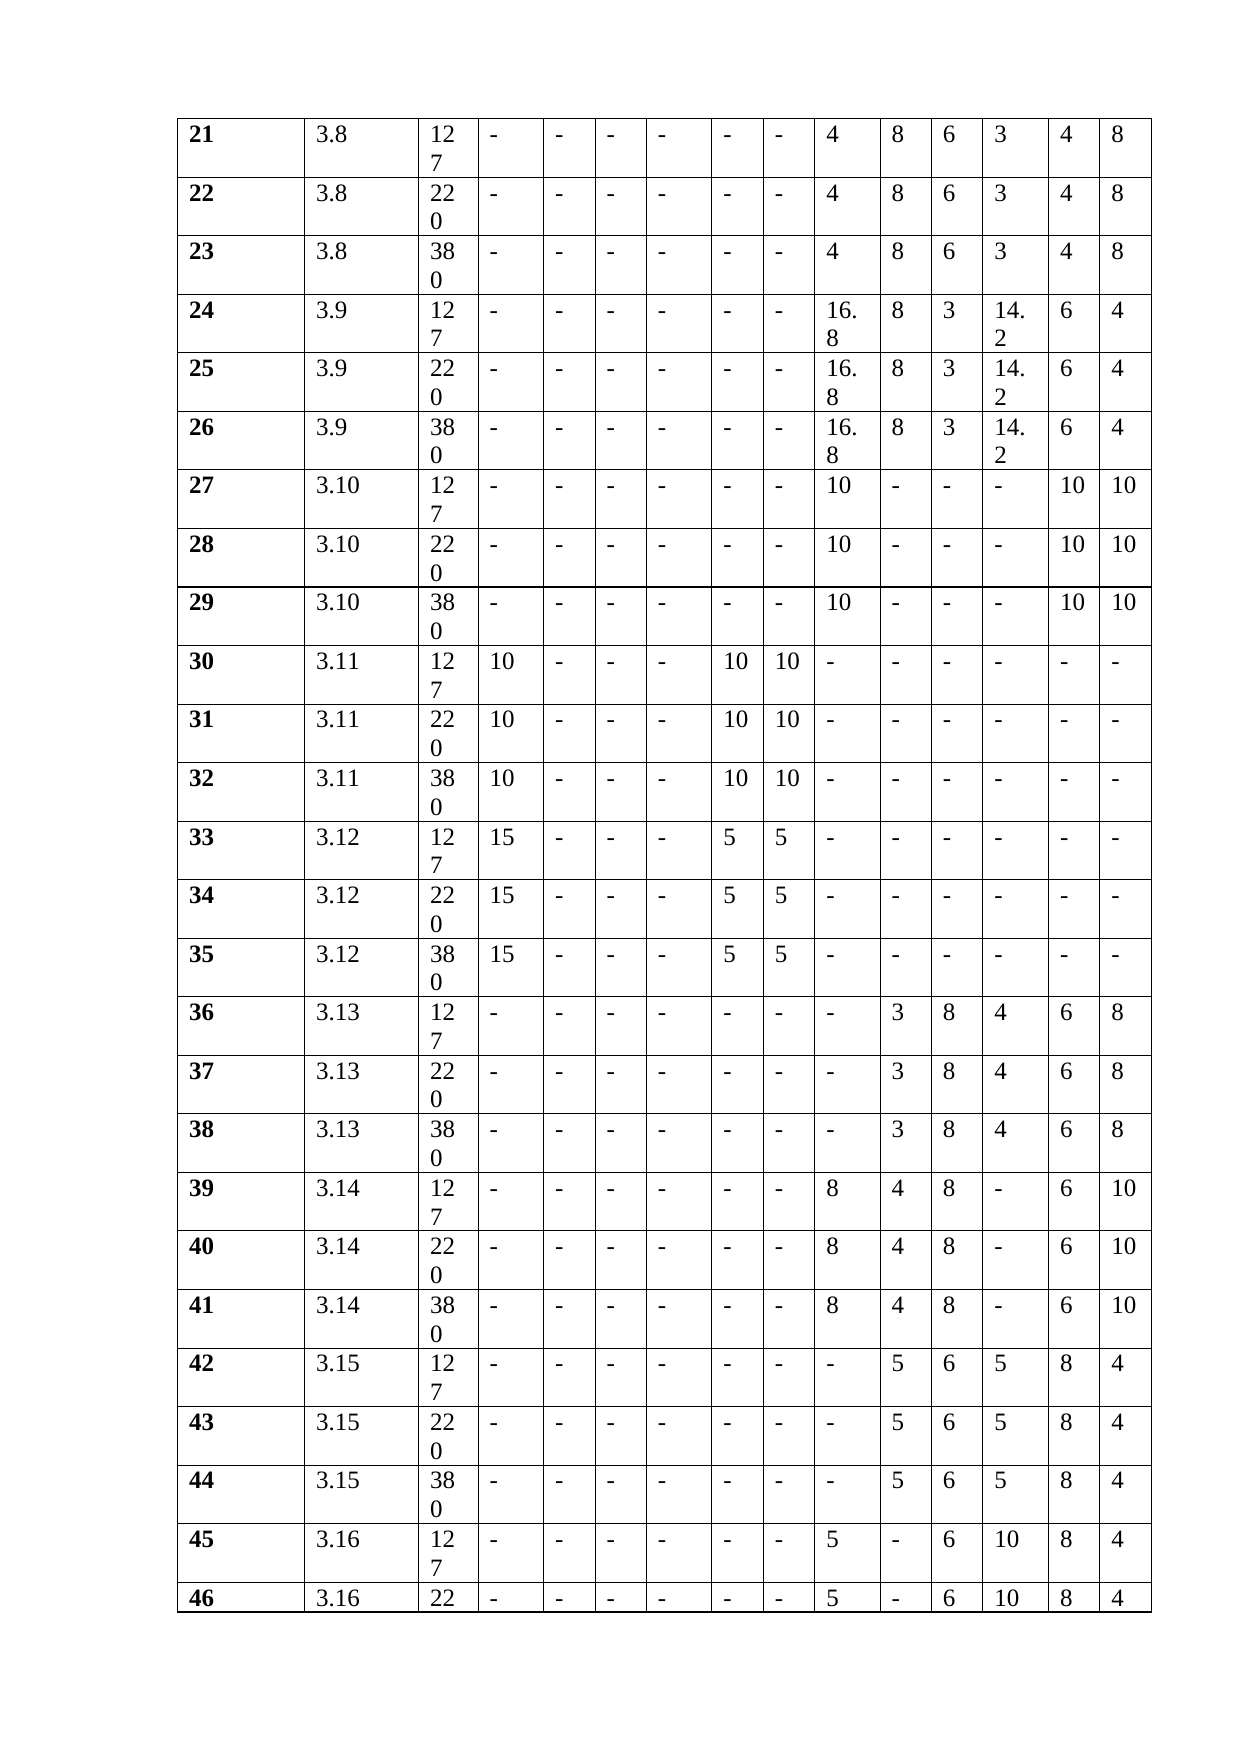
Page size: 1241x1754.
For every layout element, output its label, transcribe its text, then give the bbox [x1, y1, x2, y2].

table_cell 10 [1100, 1231, 1151, 1289]
table_cell 10 [712, 705, 763, 762]
table_cell 8 [815, 1290, 880, 1347]
table_cell 22 [178, 178, 304, 235]
table_cell - [596, 236, 646, 294]
table_cell - [596, 939, 646, 996]
table_cell 3.13 [305, 1114, 418, 1172]
table_cell - [479, 353, 543, 411]
table_cell - [479, 997, 543, 1055]
table_cell - [647, 939, 711, 996]
table_cell 15 [479, 939, 543, 996]
table_cell 220 [419, 1583, 478, 1611]
table_cell - [983, 822, 1048, 879]
table_cell - [544, 1349, 595, 1406]
table_cell 4 [815, 178, 880, 235]
table_cell 127 [419, 1349, 478, 1406]
table_cell - [596, 646, 646, 703]
table_cell - [544, 119, 595, 177]
table_cell 23 [178, 236, 304, 294]
table_cell 44 [178, 1466, 304, 1523]
table_cell - [479, 588, 543, 645]
table_cell - [544, 1231, 595, 1289]
table_cell 10 [815, 588, 880, 645]
table_cell - [596, 412, 646, 469]
table_cell - [712, 236, 763, 294]
table_cell 4 [815, 236, 880, 294]
table_cell - [932, 705, 982, 762]
table_cell - [983, 1231, 1048, 1289]
table_cell 220 [419, 178, 478, 235]
table_cell - [647, 178, 711, 235]
table_cell 3 [881, 997, 931, 1055]
table_cell - [1049, 763, 1099, 821]
table_cell - [815, 763, 880, 821]
table_cell - [479, 119, 543, 177]
table_cell 14.2 [983, 412, 1048, 469]
table_cell 6 [1049, 295, 1099, 352]
table_cell - [647, 1173, 711, 1230]
table_cell - [1100, 705, 1151, 762]
table_cell 10 [712, 646, 763, 703]
table_cell - [881, 1583, 931, 1611]
table_cell - [932, 470, 982, 528]
table_cell 3.10 [305, 588, 418, 645]
table_cell 3.12 [305, 880, 418, 938]
table_cell 8 [932, 1290, 982, 1347]
table_cell - [712, 1349, 763, 1406]
table_cell 10 [1049, 588, 1099, 645]
table_cell - [764, 997, 814, 1055]
table_cell - [932, 763, 982, 821]
table_cell - [596, 1583, 646, 1611]
table_cell 5 [815, 1524, 880, 1582]
table_cell 127 [419, 119, 478, 177]
table_cell 380 [419, 1114, 478, 1172]
table_cell 3 [932, 353, 982, 411]
table_cell - [712, 353, 763, 411]
table_cell - [881, 588, 931, 645]
table_cell - [479, 1056, 543, 1113]
table_cell - [764, 588, 814, 645]
table_cell - [881, 822, 931, 879]
table_cell - [815, 1114, 880, 1172]
table_cell 8 [932, 1173, 982, 1230]
table_cell - [596, 1349, 646, 1406]
table_cell 4 [1100, 1524, 1151, 1582]
table_cell 6 [932, 119, 982, 177]
table_cell 220 [419, 1056, 478, 1113]
table_cell 3 [983, 119, 1048, 177]
table_cell 4 [1049, 119, 1099, 177]
table_cell 3 [932, 295, 982, 352]
table_cell 380 [419, 1466, 478, 1523]
table_cell - [544, 763, 595, 821]
table_cell - [544, 1114, 595, 1172]
table_cell 4 [1100, 353, 1151, 411]
table_cell 380 [419, 588, 478, 645]
table_cell 127 [419, 295, 478, 352]
table_cell 6 [1049, 1173, 1099, 1230]
table_cell 4 [983, 1114, 1048, 1172]
table_cell 4 [983, 1056, 1048, 1113]
table_cell - [764, 1231, 814, 1289]
table_cell - [983, 529, 1048, 586]
table_cell 3.15 [305, 1407, 418, 1464]
table_cell 10 [1100, 1173, 1151, 1230]
table_cell 6 [1049, 1056, 1099, 1113]
table_cell 31 [178, 705, 304, 762]
table_cell 8 [932, 1231, 982, 1289]
table_cell - [815, 705, 880, 762]
table_cell 6 [1049, 1114, 1099, 1172]
table_cell - [712, 412, 763, 469]
table_cell - [596, 588, 646, 645]
table_cell 8 [1049, 1466, 1099, 1523]
table_cell - [932, 588, 982, 645]
table_cell 220 [419, 529, 478, 586]
table_cell - [764, 353, 814, 411]
table_cell - [881, 880, 931, 938]
table_cell 6 [932, 1524, 982, 1582]
table_cell - [596, 1114, 646, 1172]
table_cell 4 [1100, 1407, 1151, 1464]
table_cell - [544, 295, 595, 352]
table_cell 5 [881, 1466, 931, 1523]
table_cell 16.8 [815, 295, 880, 352]
table_cell 10 [815, 529, 880, 586]
table_cell - [596, 705, 646, 762]
table_cell - [544, 822, 595, 879]
table_cell - [881, 705, 931, 762]
table_cell 3.9 [305, 353, 418, 411]
table_cell 10 [1100, 470, 1151, 528]
table_cell - [479, 236, 543, 294]
table_cell 39 [178, 1173, 304, 1230]
table_cell 4 [1100, 1466, 1151, 1523]
table_cell - [544, 1466, 595, 1523]
table_cell - [712, 1173, 763, 1230]
table_cell - [596, 1524, 646, 1582]
table_cell 6 [1049, 1290, 1099, 1347]
table_cell 10 [479, 705, 543, 762]
table_cell 10 [712, 763, 763, 821]
table_cell 32 [178, 763, 304, 821]
table_cell 5 [764, 822, 814, 879]
table_cell - [647, 1583, 711, 1611]
table_cell 15 [479, 822, 543, 879]
table_cell - [815, 1349, 880, 1406]
table_cell 8 [1049, 1349, 1099, 1406]
table_cell - [712, 1524, 763, 1582]
table_cell - [932, 822, 982, 879]
table_cell 8 [881, 412, 931, 469]
table_cell - [983, 470, 1048, 528]
table_cell 4 [881, 1231, 931, 1289]
table_cell - [544, 939, 595, 996]
table_cell 380 [419, 763, 478, 821]
table_cell - [544, 470, 595, 528]
table_cell 5 [764, 939, 814, 996]
table_cell - [647, 529, 711, 586]
table_cell - [544, 880, 595, 938]
table_cell 220 [419, 705, 478, 762]
table_cell - [1049, 646, 1099, 703]
table_cell 3.8 [305, 119, 418, 177]
table_cell - [764, 1056, 814, 1113]
table_cell - [479, 1290, 543, 1347]
table_cell 220 [419, 353, 478, 411]
table_cell - [815, 1056, 880, 1113]
table_cell 3.16 [305, 1524, 418, 1582]
table_cell - [544, 1290, 595, 1347]
table_cell 5 [983, 1466, 1048, 1523]
table_cell 3.11 [305, 705, 418, 762]
table_cell 4 [881, 1290, 931, 1347]
table_cell - [647, 1114, 711, 1172]
table_cell 3.14 [305, 1173, 418, 1230]
table_cell 3 [983, 236, 1048, 294]
table_cell - [764, 1583, 814, 1611]
table_cell - [596, 353, 646, 411]
table_cell 10 [815, 470, 880, 528]
table_cell - [544, 529, 595, 586]
table_cell - [647, 1407, 711, 1464]
table_cell 10 [983, 1583, 1048, 1611]
table_cell - [596, 119, 646, 177]
table_cell - [815, 646, 880, 703]
table_cell - [647, 1056, 711, 1113]
table_cell - [815, 939, 880, 996]
table_cell - [479, 1114, 543, 1172]
table_cell 3 [932, 412, 982, 469]
table_cell 8 [881, 353, 931, 411]
table_cell 41 [178, 1290, 304, 1347]
table_cell 46 [178, 1583, 304, 1611]
table_cell 40 [178, 1231, 304, 1289]
table_cell - [596, 822, 646, 879]
table_cell 30 [178, 646, 304, 703]
table_cell - [544, 236, 595, 294]
table_cell 8 [881, 178, 931, 235]
table_cell 36 [178, 997, 304, 1055]
table_cell 5 [712, 880, 763, 938]
table_cell 6 [1049, 412, 1099, 469]
table_cell - [647, 1231, 711, 1289]
table_cell - [647, 997, 711, 1055]
table_cell 220 [419, 1407, 478, 1464]
table_cell 127 [419, 1173, 478, 1230]
table_cell - [479, 529, 543, 586]
table_cell - [1049, 705, 1099, 762]
table_cell - [764, 412, 814, 469]
table_cell 24 [178, 295, 304, 352]
table_cell - [932, 880, 982, 938]
table_cell - [544, 588, 595, 645]
table_cell 5 [983, 1349, 1048, 1406]
table_cell - [544, 1524, 595, 1582]
table_cell 6 [932, 1349, 982, 1406]
table_cell - [881, 939, 931, 996]
table_cell 45 [178, 1524, 304, 1582]
table_cell - [647, 705, 711, 762]
table_cell - [647, 646, 711, 703]
table_cell - [647, 295, 711, 352]
table_cell 8 [815, 1173, 880, 1230]
table_cell 5 [712, 939, 763, 996]
table_cell 28 [178, 529, 304, 586]
table_cell - [544, 412, 595, 469]
table_cell 5 [881, 1407, 931, 1464]
table_cell 3.15 [305, 1349, 418, 1406]
table_cell 3.9 [305, 412, 418, 469]
table_cell 6 [1049, 353, 1099, 411]
table_cell 4 [1100, 1583, 1151, 1611]
table_cell - [881, 646, 931, 703]
table_cell 35 [178, 939, 304, 996]
table_cell - [983, 588, 1048, 645]
table_cell - [764, 1407, 814, 1464]
table_cell 43 [178, 1407, 304, 1464]
table_cell - [544, 1056, 595, 1113]
table_cell 220 [419, 1231, 478, 1289]
table_cell 8 [881, 119, 931, 177]
table_cell 6 [1049, 1231, 1099, 1289]
table_cell - [932, 646, 982, 703]
table_cell - [544, 1583, 595, 1611]
table_cell - [983, 646, 1048, 703]
table_cell - [764, 1524, 814, 1582]
table_cell - [764, 1349, 814, 1406]
table_cell - [1049, 939, 1099, 996]
table_cell - [647, 1466, 711, 1523]
table_cell 10 [764, 705, 814, 762]
table_cell 127 [419, 470, 478, 528]
table_cell 4 [1100, 295, 1151, 352]
table_cell 3 [881, 1114, 931, 1172]
table_cell 8 [1100, 236, 1151, 294]
table_cell - [596, 529, 646, 586]
table_cell 3.14 [305, 1290, 418, 1347]
table_cell 5 [983, 1407, 1048, 1464]
table_cell - [479, 1524, 543, 1582]
table_cell - [544, 1407, 595, 1464]
table_cell - [712, 178, 763, 235]
table_cell - [712, 1466, 763, 1523]
table_cell - [647, 1290, 711, 1347]
table_cell 3.14 [305, 1231, 418, 1289]
table_cell - [1100, 763, 1151, 821]
table_cell 3 [983, 178, 1048, 235]
table_cell - [764, 470, 814, 528]
table_cell 3 [881, 1056, 931, 1113]
table_cell 8 [1100, 1114, 1151, 1172]
table_cell 42 [178, 1349, 304, 1406]
table_cell - [1100, 880, 1151, 938]
table_cell 10 [479, 646, 543, 703]
table_cell 4 [1049, 236, 1099, 294]
table_cell - [596, 1056, 646, 1113]
table_cell - [596, 295, 646, 352]
table_cell 6 [932, 1583, 982, 1611]
table_cell 3.8 [305, 236, 418, 294]
table_cell - [647, 353, 711, 411]
table_cell - [712, 1056, 763, 1113]
table_cell 3.12 [305, 939, 418, 996]
table_cell 10 [1049, 529, 1099, 586]
table_cell 15 [479, 880, 543, 938]
table_cell - [596, 1407, 646, 1464]
table_cell - [712, 1407, 763, 1464]
table_cell - [479, 1407, 543, 1464]
table_cell 4 [1100, 1349, 1151, 1406]
table_cell 5 [815, 1583, 880, 1611]
table_cell 26 [178, 412, 304, 469]
table_cell 8 [932, 997, 982, 1055]
table_cell 6 [932, 1466, 982, 1523]
table_cell 380 [419, 236, 478, 294]
table_cell - [647, 236, 711, 294]
table_cell 10 [1100, 529, 1151, 586]
table_cell - [596, 1173, 646, 1230]
table_cell 6 [932, 178, 982, 235]
table_cell - [1049, 880, 1099, 938]
table_cell 3.12 [305, 822, 418, 879]
table_cell - [764, 1173, 814, 1230]
table_cell - [1100, 822, 1151, 879]
table_cell 27 [178, 470, 304, 528]
table_cell 10 [479, 763, 543, 821]
table_cell - [712, 119, 763, 177]
table_cell - [764, 1290, 814, 1347]
table_cell - [544, 705, 595, 762]
table_cell 6 [1049, 997, 1099, 1055]
table_cell 3.16 [305, 1583, 418, 1611]
table_cell 8 [1049, 1524, 1099, 1582]
table_cell - [983, 705, 1048, 762]
table_cell - [881, 763, 931, 821]
table_cell 21 [178, 119, 304, 177]
table_cell 16.8 [815, 412, 880, 469]
table_cell 3.9 [305, 295, 418, 352]
table_cell 8 [1100, 1056, 1151, 1113]
table_cell 8 [1049, 1583, 1099, 1611]
table_cell 127 [419, 1524, 478, 1582]
table_cell - [764, 178, 814, 235]
table_cell - [712, 1114, 763, 1172]
table_cell 127 [419, 646, 478, 703]
table_cell - [712, 529, 763, 586]
table_cell - [479, 1231, 543, 1289]
table_cell 29 [178, 588, 304, 645]
table_cell 127 [419, 997, 478, 1055]
table_cell - [712, 295, 763, 352]
table_cell 38 [178, 1114, 304, 1172]
table_cell 4 [1049, 178, 1099, 235]
table_cell - [815, 880, 880, 938]
table_cell 33 [178, 822, 304, 879]
table_cell 5 [764, 880, 814, 938]
table_cell - [479, 295, 543, 352]
table_cell - [983, 880, 1048, 938]
table_cell - [881, 1524, 931, 1582]
table_cell 8 [932, 1056, 982, 1113]
table_cell - [1100, 939, 1151, 996]
table_cell - [983, 1173, 1048, 1230]
table_cell - [983, 763, 1048, 821]
table_cell - [544, 353, 595, 411]
table_cell 4 [881, 1173, 931, 1230]
table_cell - [647, 822, 711, 879]
table_cell 8 [1100, 997, 1151, 1055]
table_cell 14.2 [983, 353, 1048, 411]
table_cell 8 [1100, 178, 1151, 235]
table_cell - [764, 1114, 814, 1172]
table_cell - [596, 880, 646, 938]
table_cell 8 [815, 1231, 880, 1289]
table_cell - [881, 529, 931, 586]
table_cell - [596, 1231, 646, 1289]
table_cell 127 [419, 822, 478, 879]
table_cell 10 [1100, 588, 1151, 645]
table_cell 3.13 [305, 1056, 418, 1113]
table_cell 380 [419, 412, 478, 469]
table_cell - [647, 1349, 711, 1406]
table_cell - [596, 470, 646, 528]
table_cell 34 [178, 880, 304, 938]
table_cell - [983, 1290, 1048, 1347]
table_cell - [596, 1290, 646, 1347]
table_cell - [647, 119, 711, 177]
table_cell 6 [932, 236, 982, 294]
table_cell - [712, 470, 763, 528]
table_cell 380 [419, 1290, 478, 1347]
table_cell - [647, 412, 711, 469]
table_cell 3.10 [305, 529, 418, 586]
table_cell 3.10 [305, 470, 418, 528]
table_cell 6 [932, 1407, 982, 1464]
table_cell - [647, 1524, 711, 1582]
table_cell 8 [932, 1114, 982, 1172]
table_cell 10 [1049, 470, 1099, 528]
table_cell - [712, 588, 763, 645]
table_cell - [1100, 646, 1151, 703]
table_cell 4 [815, 119, 880, 177]
table_cell - [712, 997, 763, 1055]
table_cell 3.11 [305, 646, 418, 703]
table_cell 3.11 [305, 763, 418, 821]
table_cell 10 [983, 1524, 1048, 1582]
table_cell - [764, 529, 814, 586]
table_cell 8 [1049, 1407, 1099, 1464]
table_cell - [712, 1231, 763, 1289]
table_cell - [815, 1466, 880, 1523]
table_cell 5 [881, 1349, 931, 1406]
table_cell 10 [764, 646, 814, 703]
table_cell 3.15 [305, 1466, 418, 1523]
table_cell - [815, 1407, 880, 1464]
table_cell 37 [178, 1056, 304, 1113]
table_cell - [983, 939, 1048, 996]
table_cell 10 [1100, 1290, 1151, 1347]
table_cell - [479, 1583, 543, 1611]
table_cell 14.2 [983, 295, 1048, 352]
table_cell 3.8 [305, 178, 418, 235]
table_cell 5 [712, 822, 763, 879]
table_cell 8 [881, 295, 931, 352]
table_cell - [596, 1466, 646, 1523]
table_cell - [479, 1466, 543, 1523]
table_cell - [647, 763, 711, 821]
table_cell - [596, 178, 646, 235]
table_cell - [596, 997, 646, 1055]
table_cell - [544, 1173, 595, 1230]
table_cell - [647, 470, 711, 528]
table_cell - [815, 822, 880, 879]
table_cell 3.13 [305, 997, 418, 1055]
table_cell - [881, 470, 931, 528]
table_cell - [596, 763, 646, 821]
table_cell - [712, 1583, 763, 1611]
table_cell - [479, 412, 543, 469]
table_cell 4 [983, 997, 1048, 1055]
table_cell 8 [881, 236, 931, 294]
table_cell 10 [764, 763, 814, 821]
table_cell - [815, 997, 880, 1055]
table_cell - [544, 646, 595, 703]
table_cell - [479, 178, 543, 235]
table_cell - [764, 295, 814, 352]
table_cell - [647, 588, 711, 645]
table_cell 4 [1100, 412, 1151, 469]
table_cell - [764, 119, 814, 177]
table_cell - [544, 997, 595, 1055]
table_cell 220 [419, 880, 478, 938]
table_cell - [1049, 822, 1099, 879]
table_cell - [932, 939, 982, 996]
table_cell - [764, 236, 814, 294]
table_cell - [479, 1173, 543, 1230]
table_cell 25 [178, 353, 304, 411]
table_cell 16.8 [815, 353, 880, 411]
table_cell - [544, 178, 595, 235]
table_cell - [712, 1290, 763, 1347]
table_cell - [479, 1349, 543, 1406]
table_cell 8 [1100, 119, 1151, 177]
table_cell 380 [419, 939, 478, 996]
table_cell - [932, 529, 982, 586]
table_cell - [764, 1466, 814, 1523]
table_cell - [647, 880, 711, 938]
table_cell - [479, 470, 543, 528]
